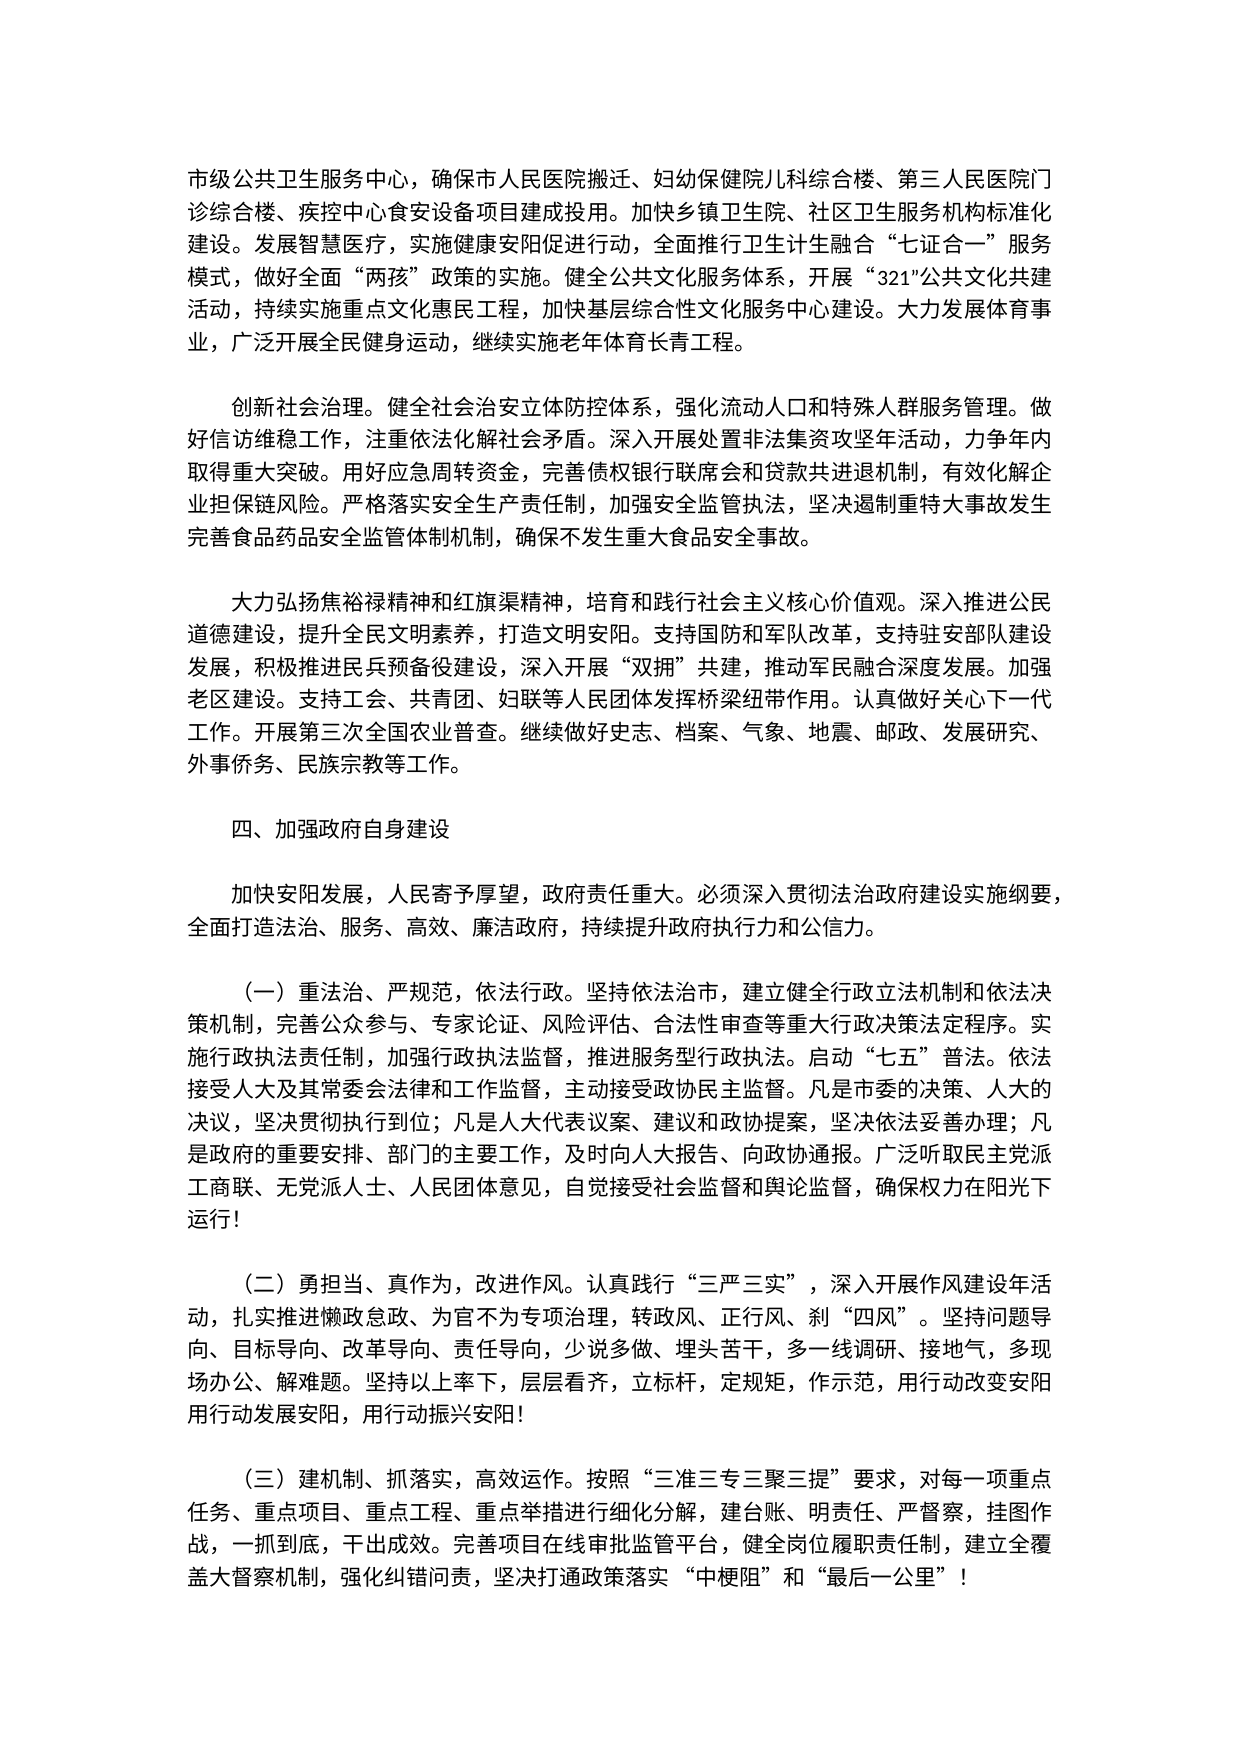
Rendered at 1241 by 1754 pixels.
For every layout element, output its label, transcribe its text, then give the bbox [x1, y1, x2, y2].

text （二）勇担当、真作为，改进作风。认真践行“三严三实”，深入开展作风建设年活动，扎实推进懒政怠政、为官不为专项治理，转政风、正行风、刹“四风”。坚持问题导向、目标导向、改革导向、责任导向，少说多做、埋头苦干，多一线调研、接地气，多现场办公、解难题。坚持以上率下，层层看齐，立标杆，定规矩，作示范，用行动改变安阳，用行动发展安阳，用行动振兴安阳！ [187, 1267, 1053, 1429]
text 四、加强政府自身建设 [187, 812, 1053, 844]
text （一）重法治、严规范，依法行政。坚持依法治市，建立健全行政立法机制和依法决策机制，完善公众参与、专家论证、风险评估、合法性审查等重大行政决策法定程序。实施行政执法责任制，加强行政执法监督，推进服务型行政执法。启动“七五”普法。依法接受人大及其常委会法律和工作监督，主动接受政协民主监督。凡是市委的决策、人大的决议，坚决贯彻执行到位；凡是人大代表议案、建议和政协提案，坚决依法妥善办理；凡是政府的重要安排、部门的主要工作，及时向人大报告、向政协通报。广泛听取民主党派、工商联、无党派人士、人民团体意见，自觉接受社会监督和舆论监督，确保权力在阳光下运行！ [187, 974, 1053, 1234]
text 大力弘扬焦裕禄精神和红旗渠精神，培育和践行社会主义核心价值观。深入推进公民道德建设，提升全民文明素养，打造文明安阳。支持国防和军队改革，支持驻安部队建设发展，积极推进民兵预备役建设，深入开展“双拥”共建，推动军民融合深度发展。加强老区建设。支持工会、共青团、妇联等人民团体发挥桥梁纽带作用。认真做好关心下一代工作。开展第三次全国农业普查。继续做好史志、档案、气象、地震、邮政、发展研究、外事侨务、民族宗教等工作。 [187, 584, 1053, 779]
text 加快安阳发展，人民寄予厚望，政府责任重大。必须深入贯彻法治政府建设实施纲要，全面打造法治、服务、高效、廉洁政府，持续提升政府执行力和公信力。 [187, 877, 1053, 942]
text 创新社会治理。健全社会治安立体防控体系，强化流动人口和特殊人群服务管理。做好信访维稳工作，注重依法化解社会矛盾。深入开展处置非法集资攻坚年活动，力争年内取得重大突破。用好应急周转资金，完善债权银行联席会和贷款共进退机制，有效化解企业担保链风险。严格落实安全生产责任制，加强安全监管执法，坚决遏制重特大事故发生。完善食品药品安全监管体制机制，确保不发生重大食品安全事故。 [187, 389, 1053, 552]
text （三）建机制、抓落实，高效运作。按照“三准三专三聚三提”要求，对每一项重点任务、重点项目、重点工程、重点举措进行细化分解，建台账、明责任、严督察，挂图作战，一抓到底，干出成效。完善项目在线审批监管平台，健全岗位履职责任制，建立全覆盖大督察机制，强化纠错问责，坚决打通政策落实 “中梗阻”和“最后一公里”！ [187, 1462, 1053, 1592]
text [187, 162, 1053, 357]
